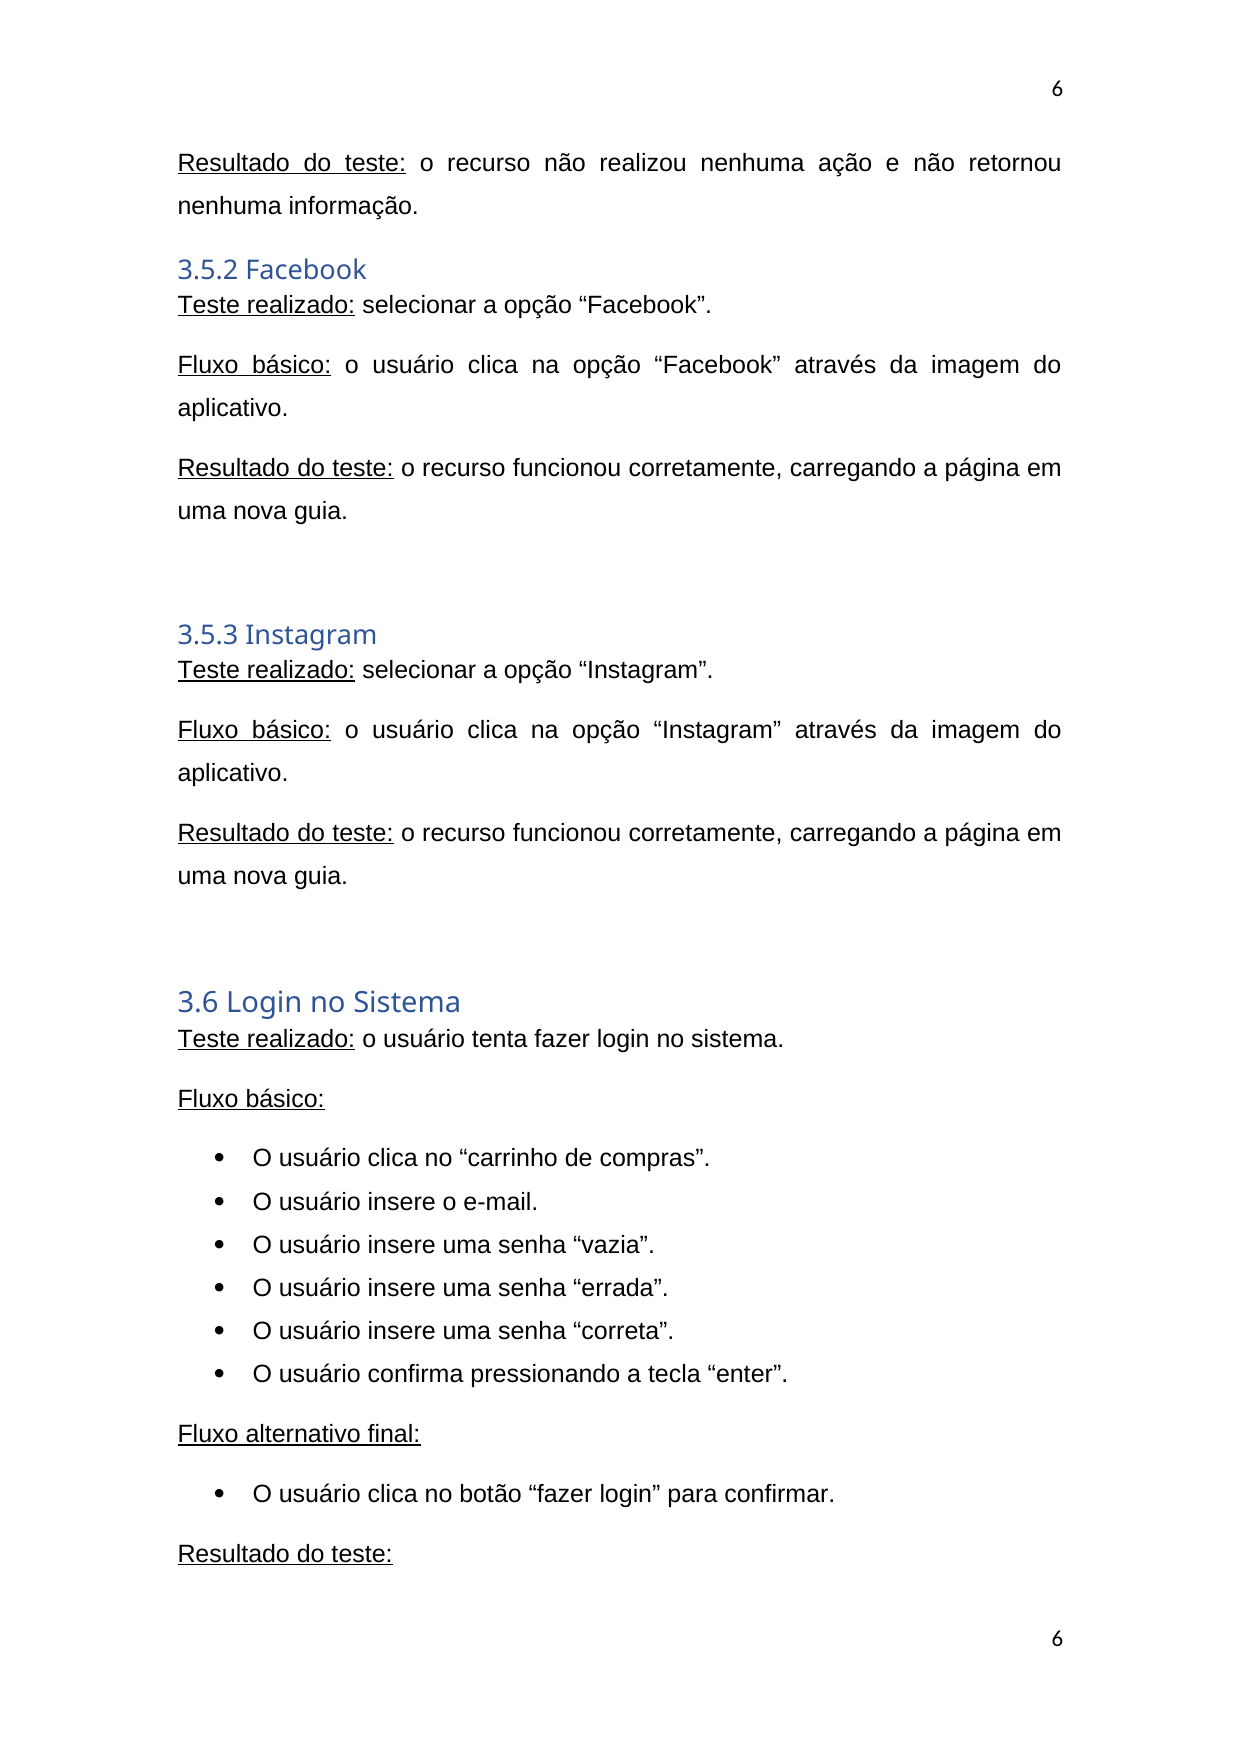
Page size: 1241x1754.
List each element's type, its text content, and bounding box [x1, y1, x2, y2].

text Fluxo alternativo final: [177, 1419, 1063, 1448]
text Teste realizado: selecionar a opção “Instagram”. [177, 656, 1063, 684]
text Resultado do teste: o recurso funcionou corretamente, carregando a página em uma nova guia. [177, 818, 1063, 890]
text Fluxo básico: o usuário clica na opção “Facebook” através da imagem do aplicativo. [177, 350, 1063, 422]
list O usuário insere uma senha “correta”. [215, 1316, 1063, 1345]
list O usuário insere uma senha “errada”. [215, 1273, 1063, 1302]
text Teste realizado: selecionar a opção “Facebook”. [177, 290, 1063, 319]
list O usuário insere o e-mail. [215, 1187, 1063, 1215]
list O usuário confirma pressionando a tecla “enter”. [215, 1359, 1063, 1388]
subtitle 3.6 Login no Sistema [177, 981, 1063, 1021]
list O usuário insere uma senha “vazia”. [215, 1230, 1063, 1259]
text Fluxo básico: o usuário clica na opção “Instagram” através da imagem do aplicativo. [177, 715, 1063, 787]
text Resultado do teste: o recurso funcionou corretamente, carregando a página em uma nova guia. [177, 453, 1063, 525]
text Teste realizado: o usuário tenta fazer login no sistema. [177, 1024, 1063, 1052]
subtitle 3.5.2 Facebook [177, 251, 1063, 287]
subtitle 3.5.3 Instagram [177, 616, 1063, 653]
text Resultado do teste: o recurso não realizou nenhuma ação e não retornou nenhuma informação. [177, 148, 1063, 219]
list O usuário clica no botão “fazer login” para confirmar. [215, 1479, 1063, 1508]
list O usuário clica no “carrinho de compras”. [215, 1143, 1063, 1172]
text Resultado do teste: [177, 1539, 1063, 1568]
text Fluxo básico: [177, 1083, 1063, 1112]
